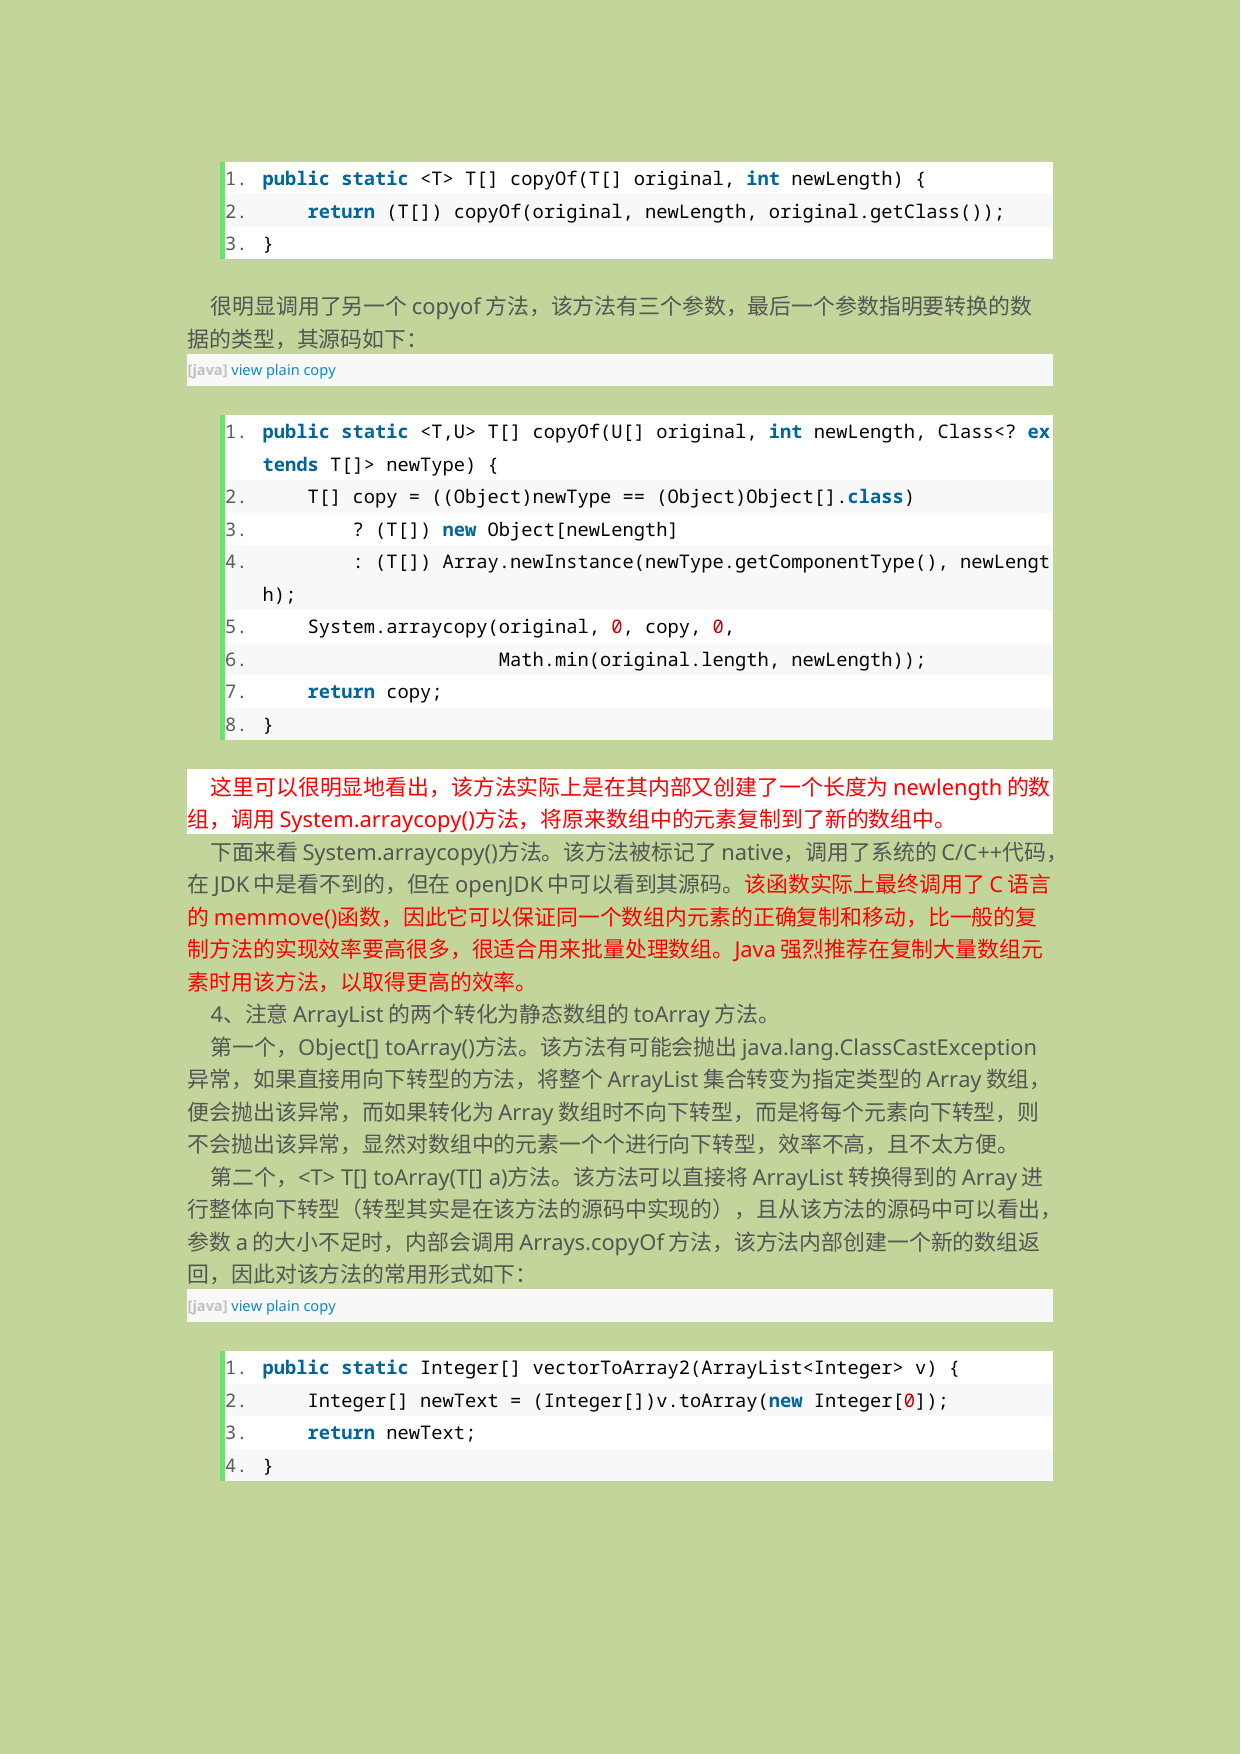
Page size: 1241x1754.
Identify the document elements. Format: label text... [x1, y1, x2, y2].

text 第二个，<T> T[] toArray(T[] a)方法。该方法可以直接将ArrayList转换得到的Array进行整体向下转型（转型其实是在该方法的源码中实现的），且从该方法的源码中可以看出，参数a的大小不足时，内部会调用Arrays.copyOf方法，该方法内部创建一个新的数组返回，因此对该方法的常用形式如下： [187, 1159, 1053, 1289]
list } [225, 227, 1053, 259]
list } [225, 708, 1053, 740]
list Integer[] newText = (Integer[])v.toArray(new Integer[0]); [225, 1384, 1053, 1416]
list return copy; [225, 675, 1053, 708]
list System.arraycopy(original, 0, copy, 0, [225, 610, 1053, 643]
text 很明显调用了另一个copyof方法，该方法有三个参数，最后一个参数指明要转换的数据的类型，其源码如下： [187, 289, 1053, 354]
list public static Integer[] vectorToArray2(ArrayList<Integer> v) { [225, 1351, 1053, 1384]
text 4、注意ArrayList的两个转化为静态数组的toArray方法。 [187, 997, 1053, 1029]
text 下面来看System.arraycopy()方法。该方法被标记了native，调用了系统的C/C++代码，在JDK中是看不到的，但在openJDK中可以看到其源码。该函数实际上最终调用了C语言的memmove()函数，因此它可以保证同一个数组内元素的正确复制和移动，比一般的复制方法的实现效率要高很多，很适合用来批量处理数组。Java强烈推荐在复制大量数组元素时用该方法，以取得更高的效率。 [187, 834, 1053, 997]
list public static <T,U> T[] copyOf(U[] original, int newLength, Class<? extends T[]> newType) { [225, 415, 1053, 480]
text 第一个，Object[] toArray()方法。该方法有可能会抛出java.lang.ClassCastException异常，如果直接用向下转型的方法，将整个ArrayList集合转变为指定类型的Array数组，便会抛出该异常，而如果转化为Array数组时不向下转型，而是将每个元素向下转型，则不会抛出该异常，显然对数组中的元素一个个进行向下转型，效率不高，且不太方便。 [187, 1029, 1053, 1159]
list } [225, 1449, 1053, 1481]
text [java] view plain copy [187, 354, 1053, 386]
list return newText; [225, 1416, 1053, 1449]
text [java] view plain copy [187, 1289, 1053, 1322]
list return (T[]) copyOf(original, newLength, original.getClass()); [225, 194, 1053, 227]
text 这里可以很明显地看出，该方法实际上是在其内部又创建了一个长度为newlength的数组，调用System.arraycopy()方法，将原来数组中的元素复制到了新的数组中。 [187, 769, 1053, 834]
list Math.min(original.length, newLength)); [225, 643, 1053, 675]
list public static <T> T[] copyOf(T[] original, int newLength) { [225, 162, 1053, 194]
list : (T[]) Array.newInstance(newType.getComponentType(), newLength); [225, 545, 1053, 610]
list T[] copy = ((Object)newType == (Object)Object[].class) [225, 480, 1053, 513]
list ? (T[]) new Object[newLength] [225, 513, 1053, 545]
